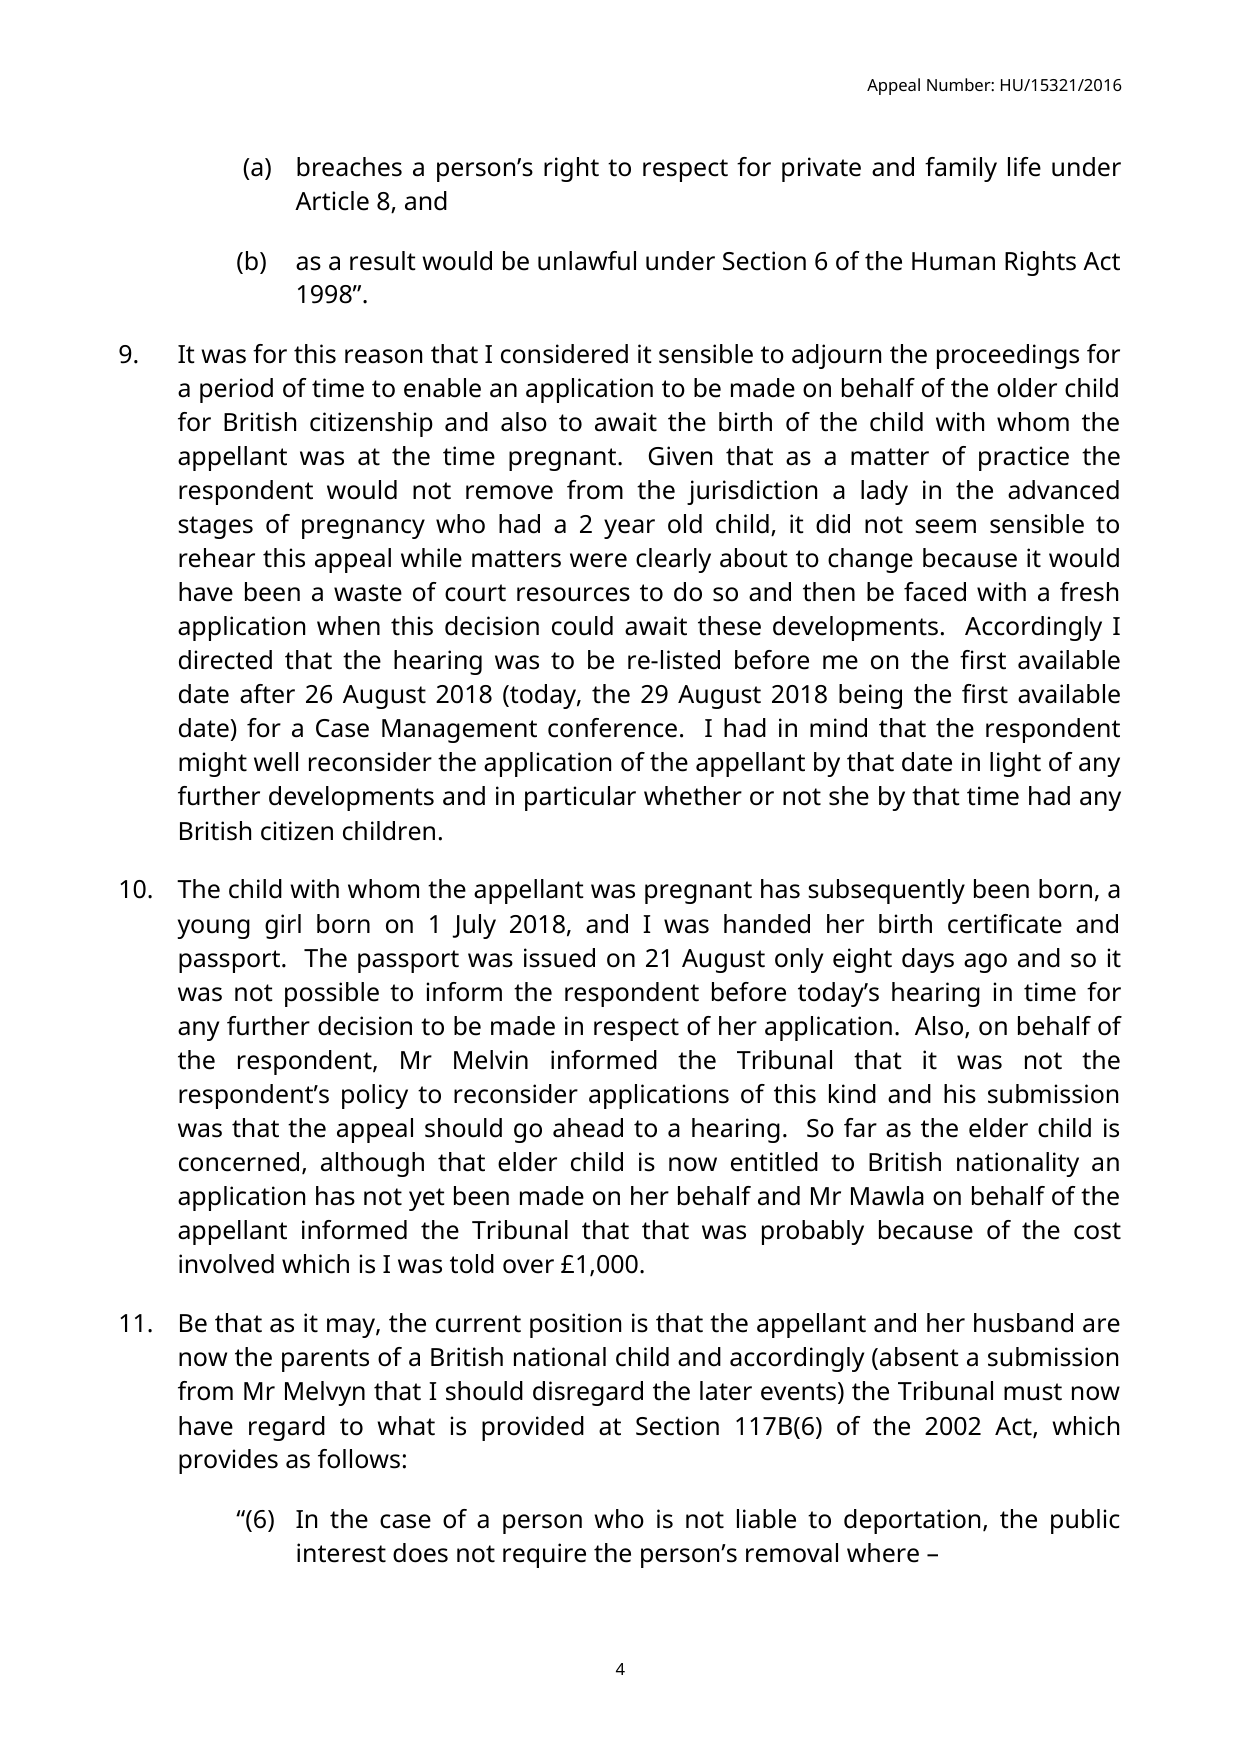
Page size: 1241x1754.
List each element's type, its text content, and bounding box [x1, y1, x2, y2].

text (a) breaches a person’s right to respect for private and family life under Article 8, and [236, 150, 1122, 218]
text “(6) In the case of a person who is not liable to deportation, the public interest does not require the person’s removal where – [236, 1501, 1122, 1569]
text (b) as a result would be unlawful under Section 6 of the Human Rights Act 1998”. [236, 243, 1122, 311]
list Be that as it may, the current position is that the appellant and her husband are now the parents of a British national child and accordingly (absent a submission from Mr Melvyn that I should disregard the later events) the Tribunal must now have regard to what is provided at Section 117B(6) of the 2002 Act, which provides as follows: [118, 1306, 1122, 1476]
list The child with whom the appellant was pregnant has subsequently been born, a young girl born on 1 July 2018, and I was handed her birth certificate and passport. The passport was issued on 21 August only eight days ago and so it was not possible to inform the respondent before today’s hearing in time for any further decision to be made in respect of her application. Also, on behalf of the respondent, Mr Melvin informed the Tribunal that it was not the respondent’s policy to reconsider applications of this kind and his submission was that the appeal should go ahead to a hearing. So far as the elder child is concerned, although that elder child is now entitled to British nationality an application has not yet been made on her behalf and Mr Mawla on behalf of the appellant informed the Tribunal that that was probably because of the cost involved which is I was told over £1,000. [118, 872, 1122, 1281]
list It was for this reason that I considered it sensible to adjourn the proceedings for a period of time to enable an application to be made on behalf of the older child for British citizenship and also to await the birth of the child with whom the appellant was at the time pregnant. Given that as a matter of practice the respondent would not remove from the jurisdiction a lady in the advanced stages of pregnancy who had a 2 year old child, it did not seem sensible to rehear this appeal while matters were clearly about to change because it would have been a waste of court resources to do so and then be faced with a fresh application when this decision could await these developments. Accordingly I directed that the hearing was to be re-listed before me on the first available date after 26 August 2018 (today, the 29 August 2018 being the first available date) for a Case Management conference. I had in mind that the respondent might well reconsider the application of the appellant by that date in light of any further developments and in particular whether or not she by that time had any British citizen children. [118, 336, 1122, 847]
